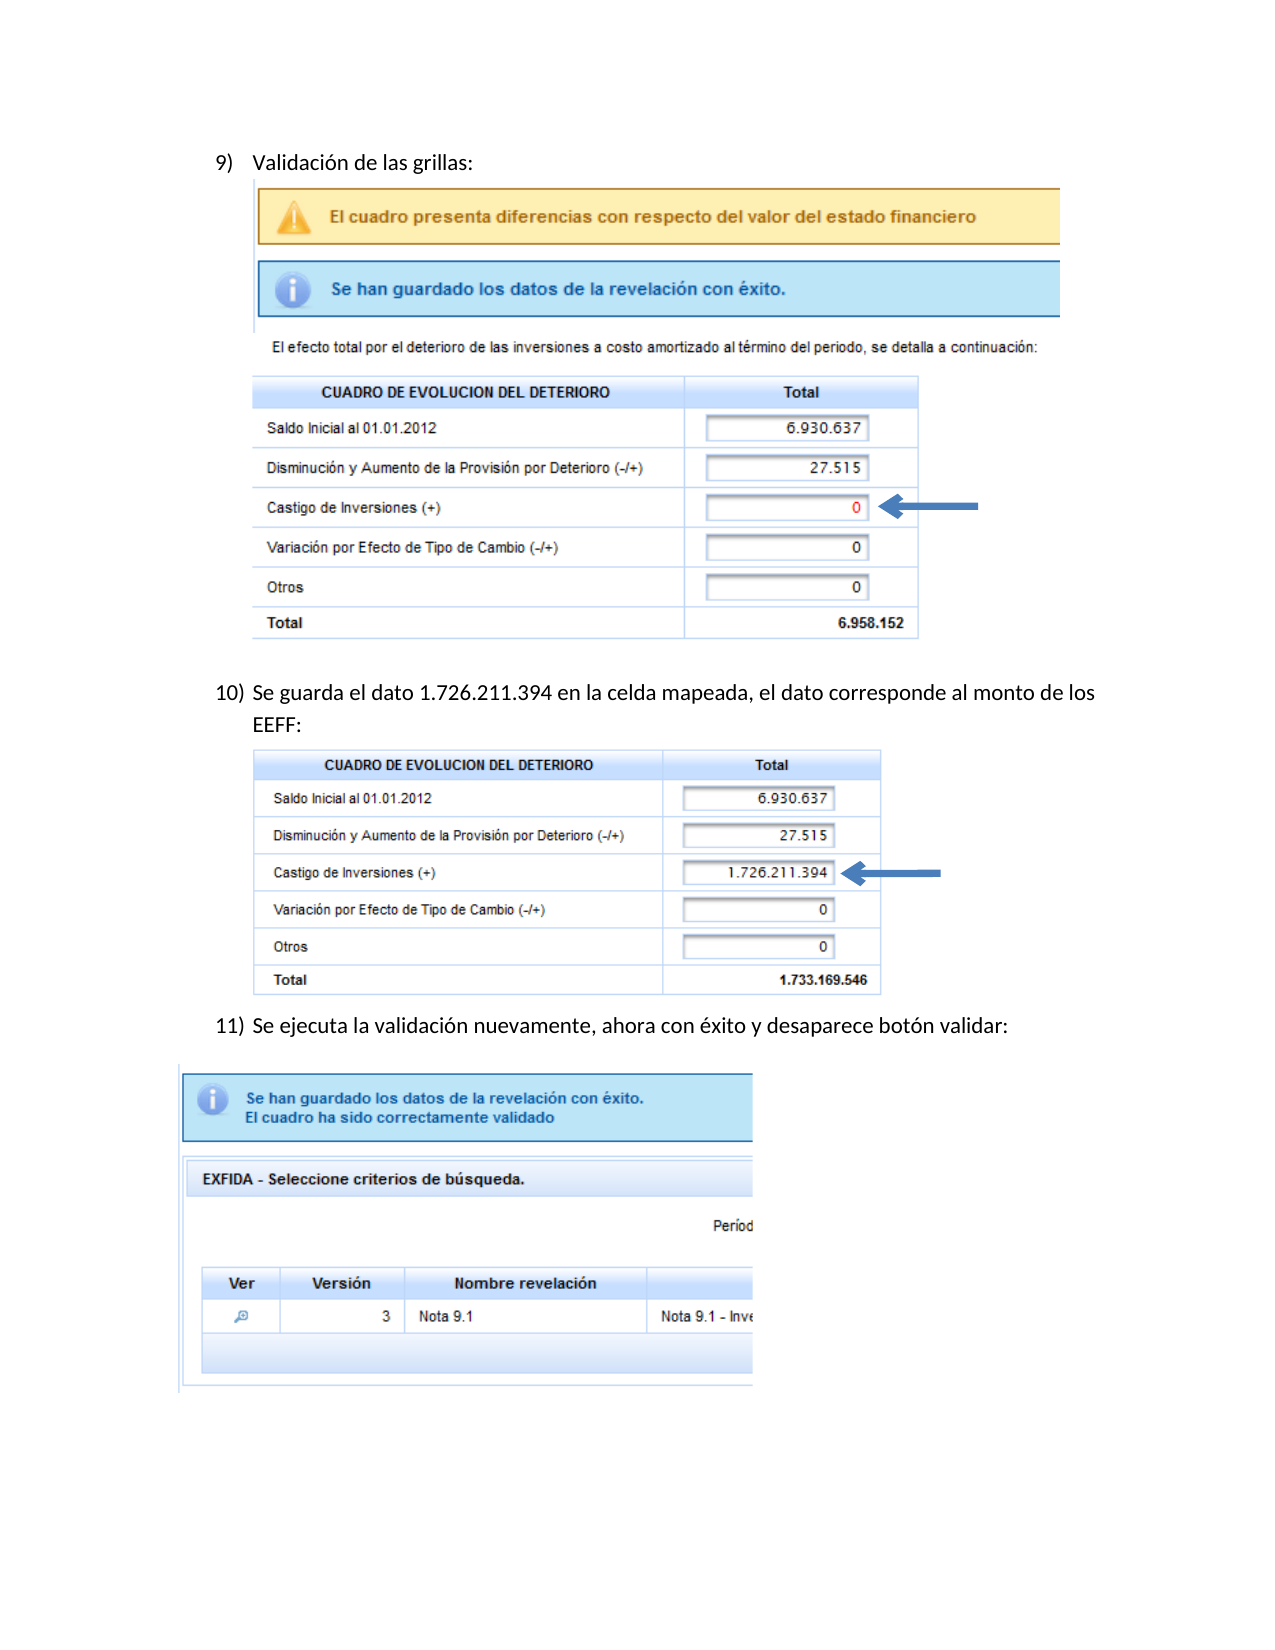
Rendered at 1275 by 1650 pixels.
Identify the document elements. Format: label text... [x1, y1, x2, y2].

picture [252, 742, 898, 1008]
picture [252, 337, 1053, 642]
list Se ejecuta la validación nuevamente, ahora con éxito y desaparece botón validar: [215, 1011, 1098, 1039]
picture [252, 179, 1060, 333]
list Se guarda el dato 1.726.211.394 en la celda mapeada, el dato corresponde al monto de los EEFF: [215, 678, 1098, 738]
picture [177, 1064, 753, 1393]
